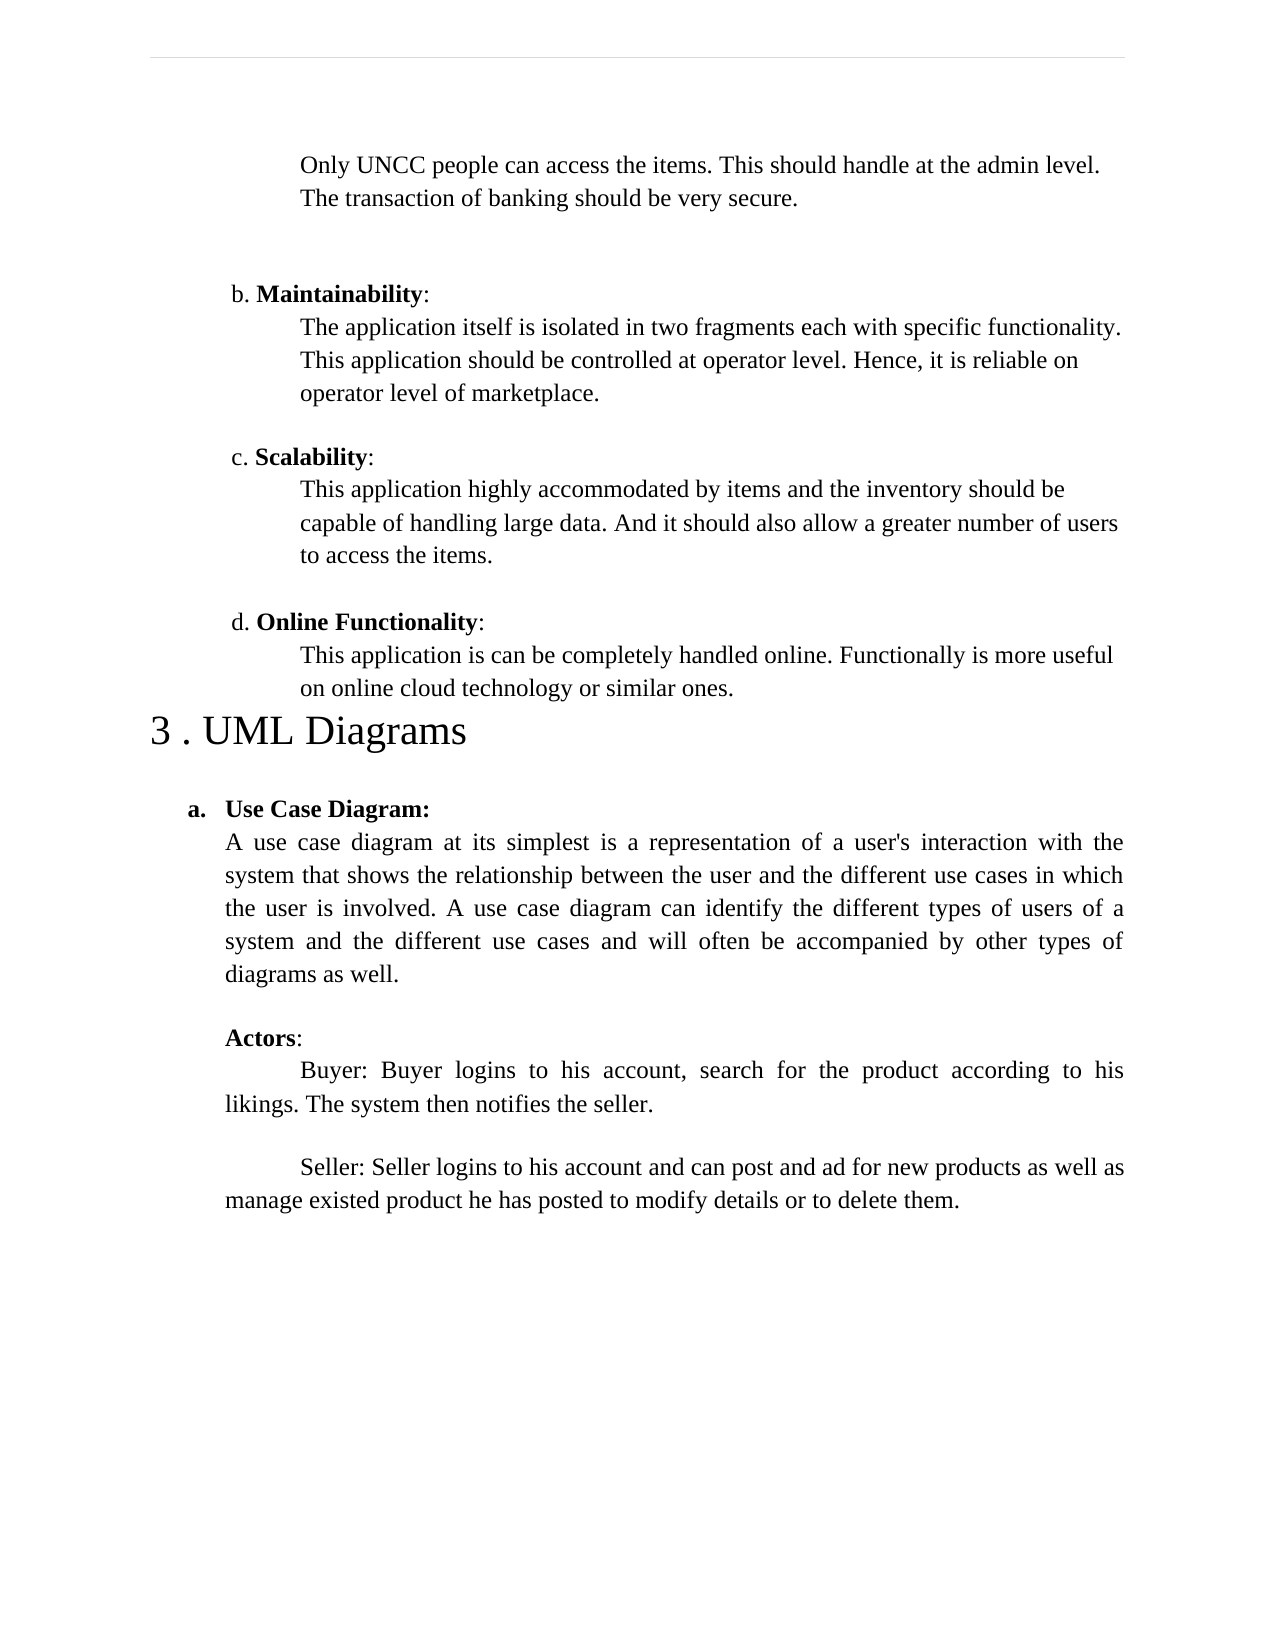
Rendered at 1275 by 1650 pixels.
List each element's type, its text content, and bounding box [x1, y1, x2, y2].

text Seller: Seller logins to his account and can post and ad for new products as well as manage existed product he has posted to modify details or to delete them. [225, 1152, 1125, 1214]
text b. Maintainability: [225, 279, 1125, 308]
text A use case diagram at its simplest is a representation of a user's interaction with the system that shows the relationship between the user and the different use cases in which the user is involved. A use case diagram can identify the different types of users of a system and the different use cases and will often be accompanied by other types of diagrams as well. [225, 827, 1125, 988]
text This application is can be completely handled online. Functionally is more useful on online cloud technology or similar ones. [300, 640, 1125, 701]
text Actors: [225, 1023, 1125, 1051]
list Use Case Diagram: [187, 794, 1125, 823]
text Only UNCC people can access the items. This should handle at the admin level. The transaction of banking should be very secure. [300, 150, 1125, 212]
text 3 . UML Diagrams [150, 706, 1125, 754]
text d. Online Functionality: [225, 607, 1125, 635]
text This application highly accommodated by items and the inventory should be capable of handling large data. And it should also allow a greater number of users to access the items. [300, 474, 1125, 569]
text Buyer: Buyer logins to his account, search for the product according to his likings. The system then notifies the seller. [225, 1056, 1125, 1117]
text c. Scalability: [225, 442, 1125, 470]
text The application itself is isolated in two fragments each with specific functionality. This application should be controlled at operator level. Hence, it is reliable on operator level of marketplace. [300, 312, 1125, 407]
